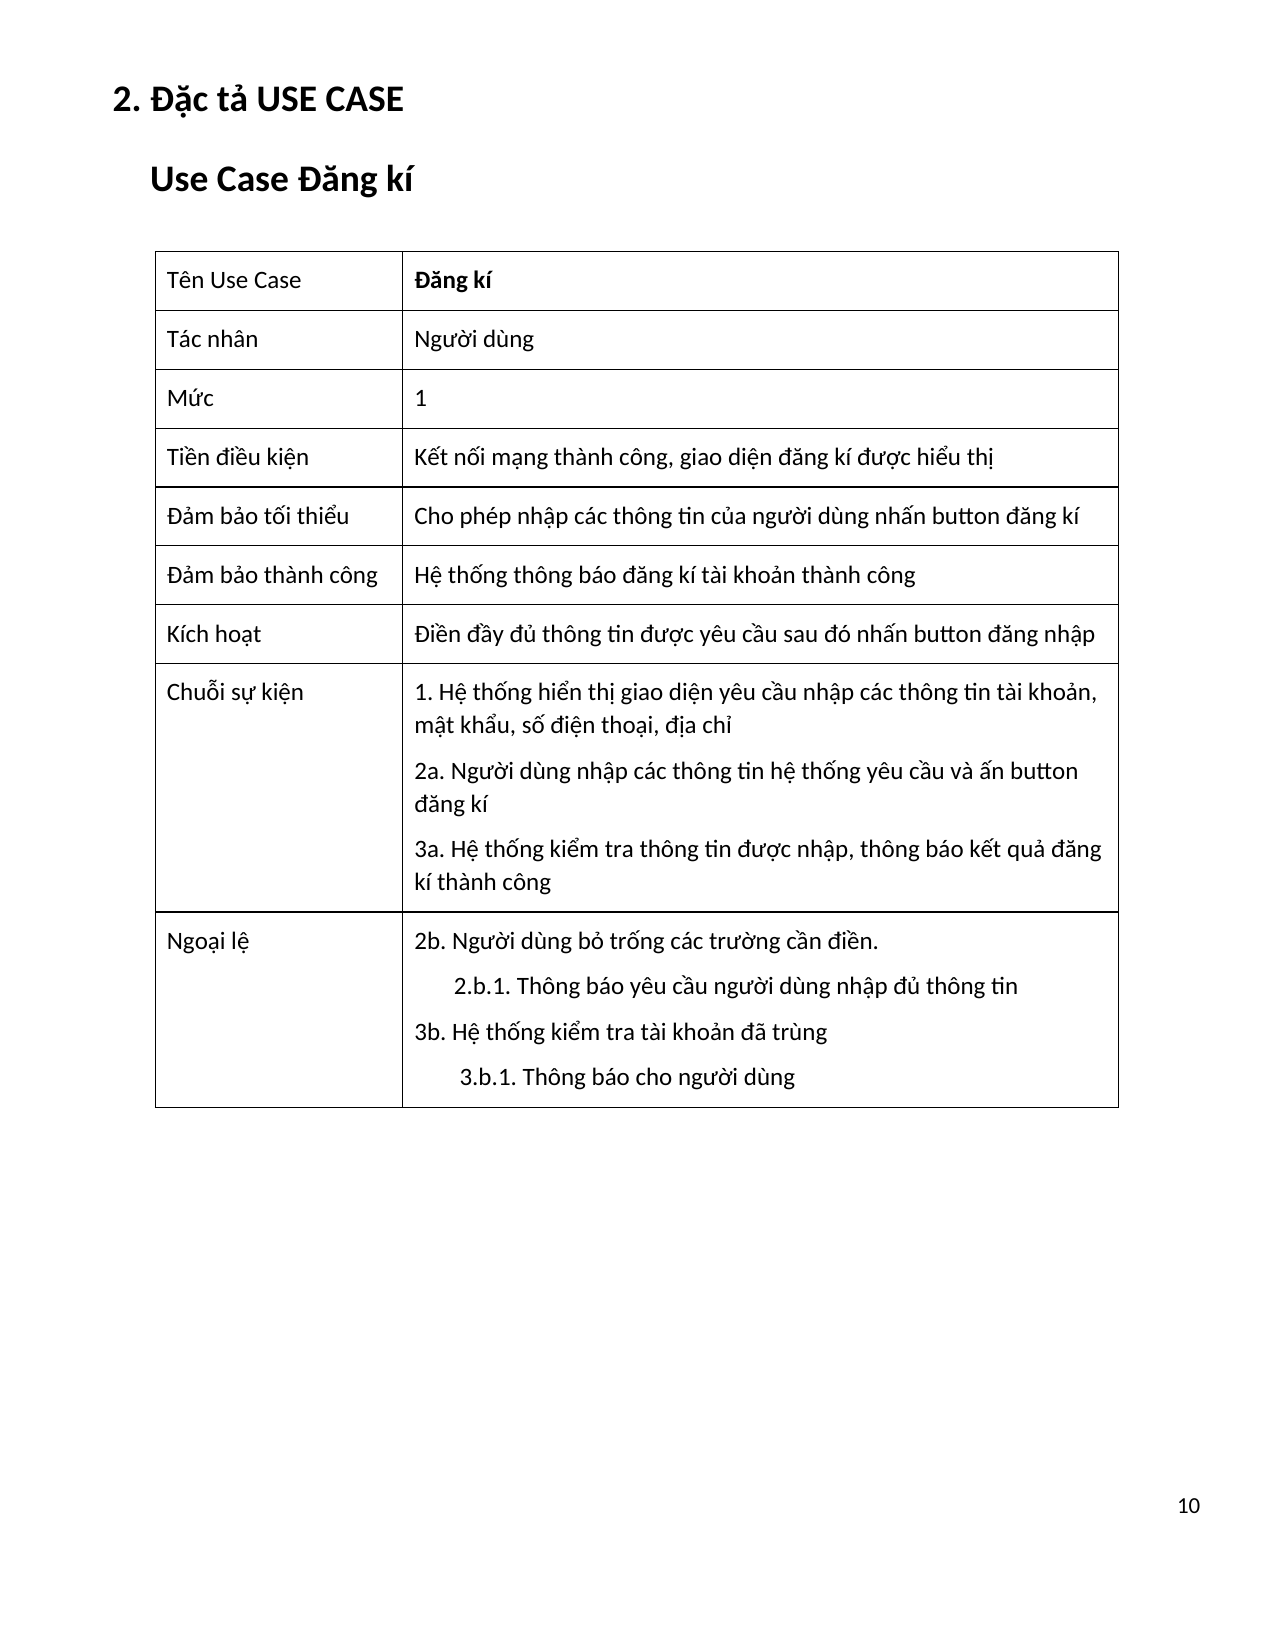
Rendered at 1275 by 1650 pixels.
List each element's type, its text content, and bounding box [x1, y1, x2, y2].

table_cell Tác nhân [156, 311, 402, 369]
list Đặc tả USE CASE [112, 75, 1200, 121]
table_cell 2b. Người dùng bỏ trống các trường cần điền. 2.b.1. Thông báo yêu cầu người dùng nhập đủ thông tin 3b. Hệ thống kiểm tra tài khoản đã trùng 3.b.1. Thông báo cho người dùng [403, 913, 1118, 1107]
table_cell Tiền điều kiện [156, 429, 402, 486]
table_cell Ngoại lệ [156, 913, 402, 1107]
table_cell Chuỗi sự kiện [156, 664, 402, 911]
table_cell Đảm bảo thành công [156, 546, 402, 604]
table_cell Kết nối mạng thành công, giao diện đăng kí được hiểu thị [403, 429, 1118, 486]
table_cell Kích hoạt [156, 605, 402, 663]
table_cell 1. Hệ thống hiển thị giao diện yêu cầu nhập các thông tin tài khoản, mật khẩu, số điện thoại, địa chỉ 2a. Người dùng nhập các thông tin hệ thống yêu cầu và ấn button đăng kí 3a. Hệ thống kiểm tra thông tin được nhập, thông báo kết quả đăng kí thành công [403, 664, 1118, 911]
list Use Case Đăng kí [150, 155, 1200, 201]
table_cell Hệ thống thông báo đăng kí tài khoản thành công [403, 546, 1118, 604]
table_cell Đảm bảo tối thiểu [156, 488, 402, 545]
table_cell 1 [403, 370, 1118, 428]
table_cell Điền đầy đủ thông tin được yêu cầu sau đó nhấn button đăng nhập [403, 605, 1118, 663]
table_header Đăng kí [403, 252, 1118, 310]
table_cell Cho phép nhập các thông tin của người dùng nhấn button đăng kí [403, 488, 1118, 545]
table_header Tên Use Case [156, 252, 402, 310]
table_cell Mức [156, 370, 402, 428]
table_cell Người dùng [403, 311, 1118, 369]
